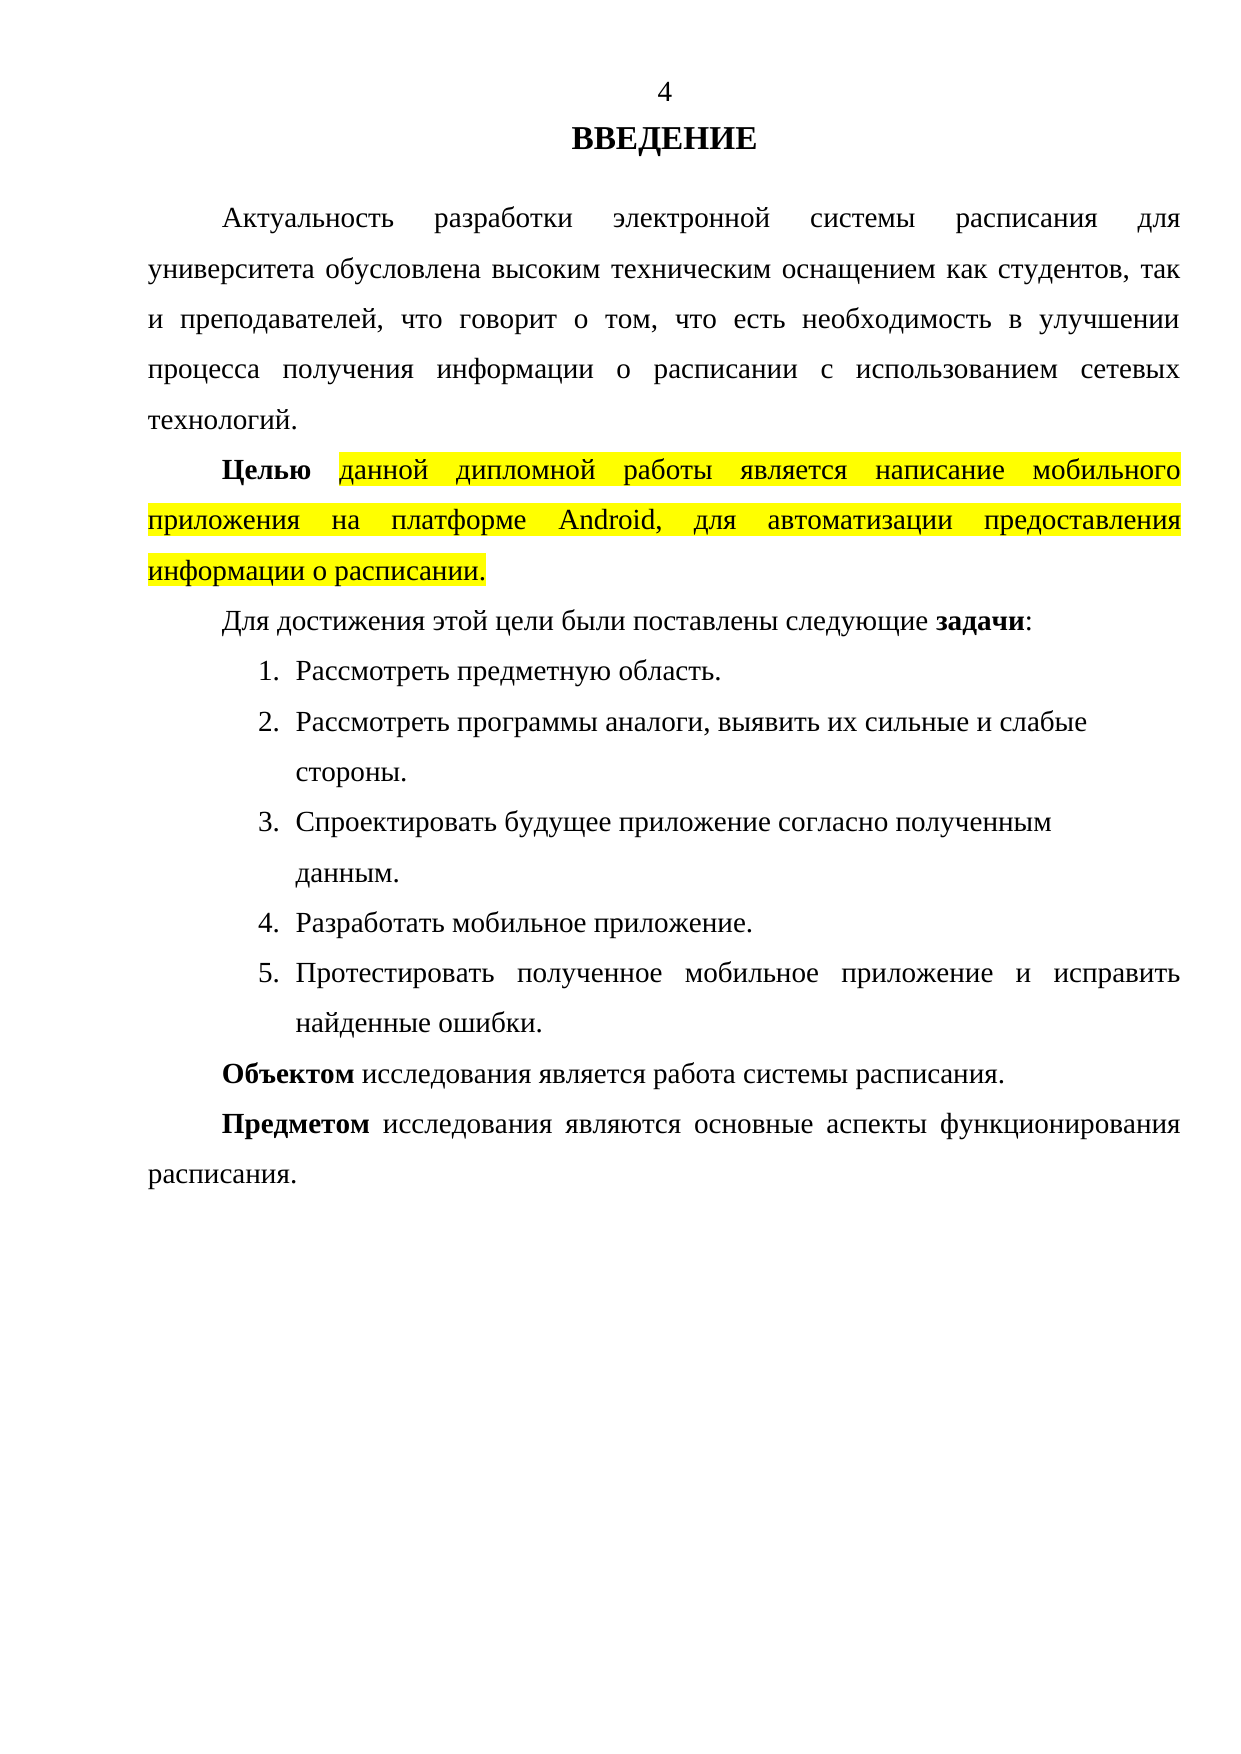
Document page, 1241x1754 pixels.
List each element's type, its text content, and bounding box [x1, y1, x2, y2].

list Спроектировать будущее приложение согласно полученным [258, 804, 1181, 838]
list Разработать мобильное приложение. [258, 905, 1181, 938]
text Целью данной дипломной работы является написание мобильного приложения на платформе Android, для автоматизации предоставления информации о расписании. [148, 536, 1181, 586]
text Объектом исследования является работа системы расписания. [148, 1056, 1181, 1089]
text Для достижения этой цели были поставлены следующие задачи: [148, 603, 1181, 637]
text Целью данной дипломной работы является написание мобильного приложения на платформе Android, для автоматизации предоставления информации о расписании. [148, 452, 1181, 503]
subtitle ВВЕДЕНИЕ [148, 118, 1181, 156]
list Рассмотреть программы аналоги, выявить их сильные и слабые [258, 704, 1181, 737]
text данным. [295, 855, 1181, 888]
text Предметом исследования являются основные аспекты функционирования расписания. [148, 1106, 1181, 1190]
text Актуальность разработки электронной системы расписания для университета обусловлена высоким техническим оснащением как студентов, так и преподавателей, что говорит о том, что есть необходимость в улучшении процесса получения информации о расписании с использованием сетевых технологий. [148, 201, 1181, 435]
list Рассмотреть предметную область. [258, 653, 1181, 687]
list Протестировать полученное мобильное приложение и исправить найденные ошибки. [258, 955, 1181, 1039]
text стороны. [295, 754, 1181, 788]
